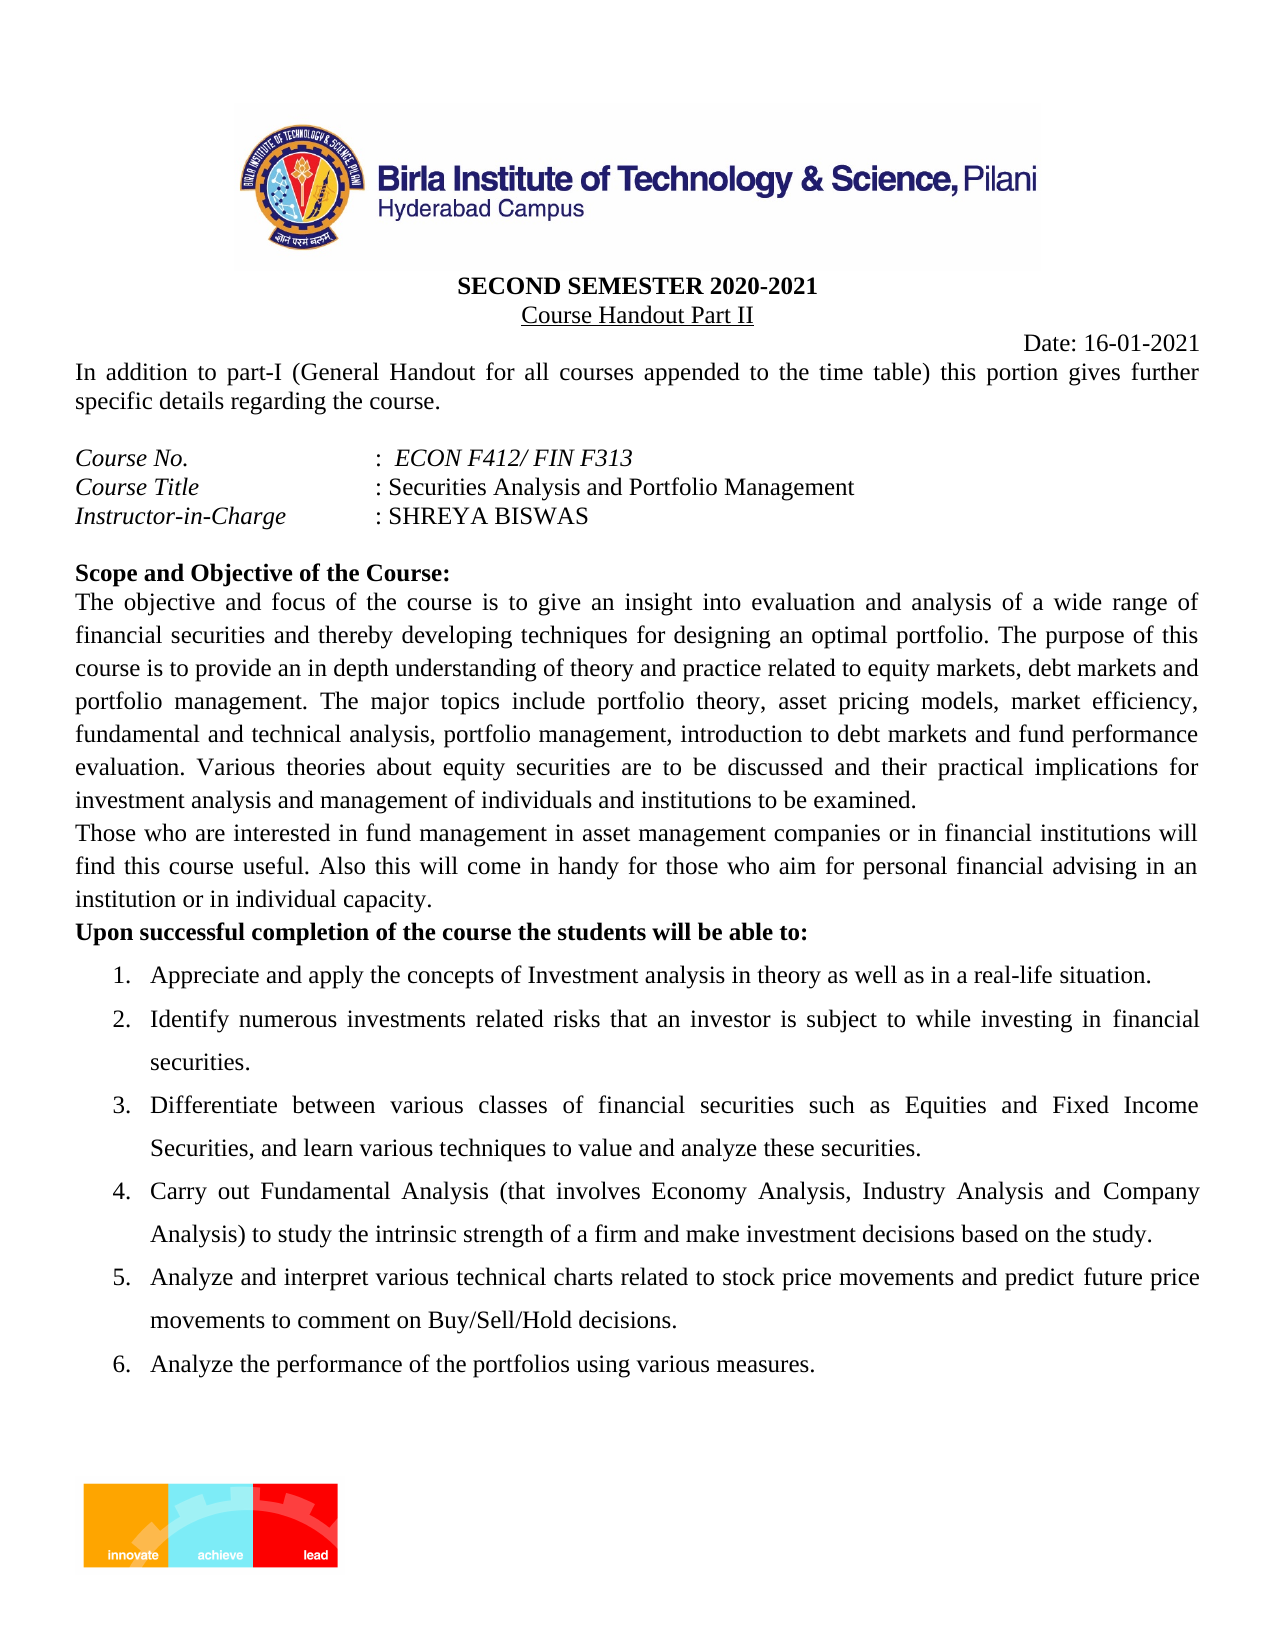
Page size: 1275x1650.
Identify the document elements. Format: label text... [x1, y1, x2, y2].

list Analyze the performance of the portfolios using various measures. [112, 1349, 1200, 1377]
text The objective and focus of the course is to give an insight into evaluation and analysis of a wide range of financial securities and thereby developing techniques for designing an optimal portfolio. The purpose of this course is to provide an in depth understanding of theory and practice related to equity markets, debt markets and portfolio management. The major topics include portfolio theory, asset pricing models, market efficiency, fundamental and technical analysis, portfolio management, introduction to debt markets and fund performance evaluation. Various theories about equity securities are to be discussed and their practical implications for investment analysis and management of individuals and institutions to be examined. [75, 587, 1200, 814]
text In addition to part-I (General Handout for all courses appended to the time table) this portion gives further specific details regarding the course. [75, 357, 1200, 415]
subtitle Course Handout Part II [75, 300, 1200, 328]
text Date: 16-01-2021 [75, 328, 1200, 357]
list Appreciate and apply the concepts of Investment analysis in theory as well as in a real-life situation. [112, 961, 1200, 989]
text Scope and Objective of the Course: [75, 558, 1200, 587]
list Identify numerous investments related risks that an investor is subject to while investing in financial securities. [112, 1004, 1200, 1076]
subtitle Course Title : Securities Analysis and Portfolio Management [75, 472, 1200, 501]
list Analyze and interpret various technical charts related to stock price movements and predict future price movements to comment on Buy/Sell/Hold decisions. [112, 1262, 1200, 1334]
subtitle Instructor-in-Charge : SHREYA BISWAS [75, 501, 1200, 530]
text Those who are interested in fund management in asset management companies or in financial institutions will find this course useful. Also this will come in handy for those who aim for personal financial advising in an institution or in individual capacity. [75, 818, 1200, 913]
text Course No. : ECON F412/ FIN F313 [75, 443, 1200, 472]
picture [75, 1476, 346, 1575]
list Differentiate between various classes of financial securities such as Equities and Fixed Income Securities, and learn various techniques to value and analyze these securities. [112, 1090, 1200, 1162]
text SECOND SEMESTER 2020-2021 [75, 271, 1200, 300]
picture [233, 103, 1042, 271]
text Upon successful completion of the course the students will be able to: [75, 917, 1200, 946]
list Carry out Fundamental Analysis (that involves Economy Analysis, Industry Analysis and Company Analysis) to study the intrinsic strength of a firm and make investment decisions based on the study. [112, 1176, 1200, 1248]
